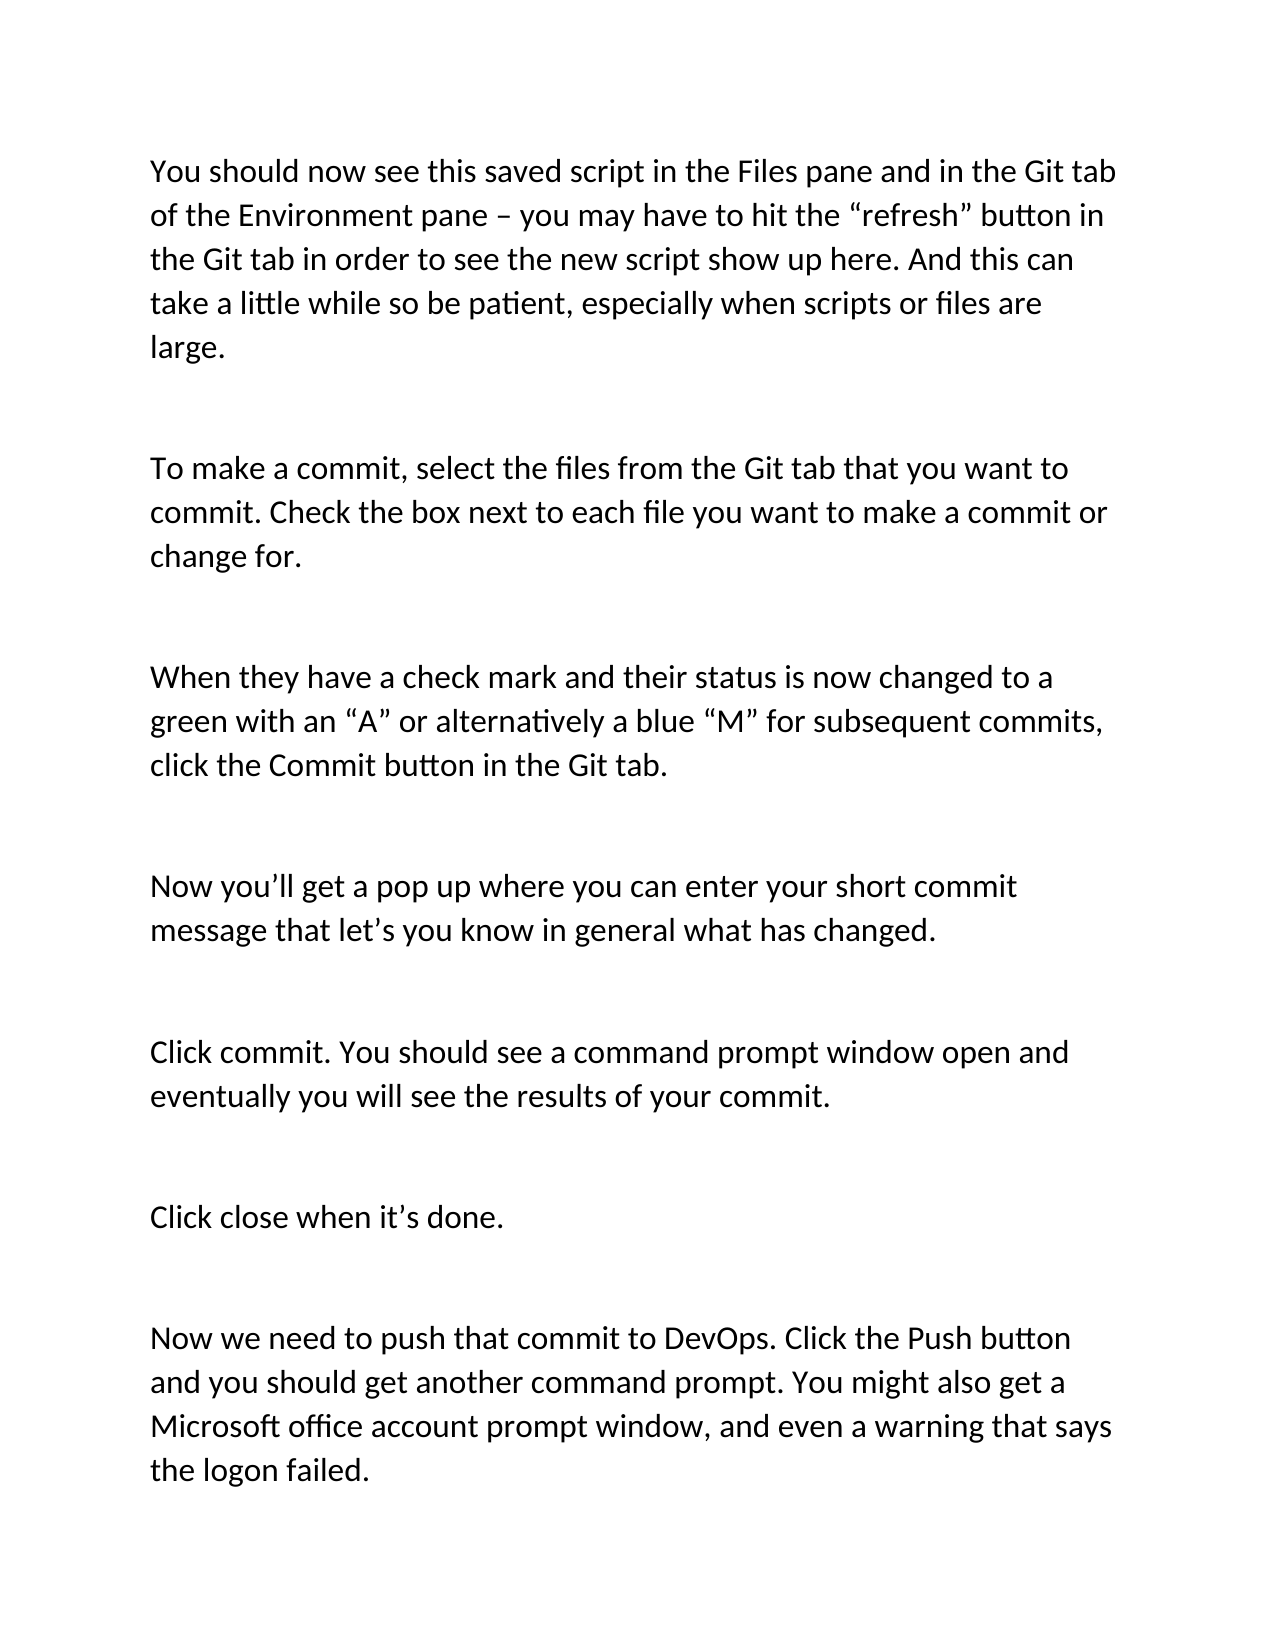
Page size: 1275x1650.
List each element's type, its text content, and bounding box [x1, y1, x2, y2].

text Click commit. You should see a command prompt window open and eventually you will see the results of your commit. [150, 1031, 1125, 1115]
text You should now see this saved script in the Files pane and in the Git tab of the Environment pane – you may have to hit the “refresh” button in the Git tab in order to see the new script show up here. And this can take a little while so be patient, especially when scripts or files are large. [150, 150, 1125, 367]
text Now you’ll get a pop up where you can enter your short commit message that let’s you know in general what has changed. [150, 865, 1125, 950]
text Click close when it’s done. [150, 1196, 1125, 1237]
text When they have a check mark and their status is now changed to a green with an “A” or alternatively a blue “M” for subsequent commits, click the Commit button in the Git tab. [150, 656, 1125, 785]
text To make a commit, select the files from the Git tab that you want to commit. Check the box next to each file you want to make a commit or change for. [150, 447, 1125, 576]
text Now we need to push that commit to DevOps. Click the Push button and you should get another command prompt. You might also get a Microsoft office account prompt window, and even a warning that says the logon failed. [150, 1317, 1125, 1490]
